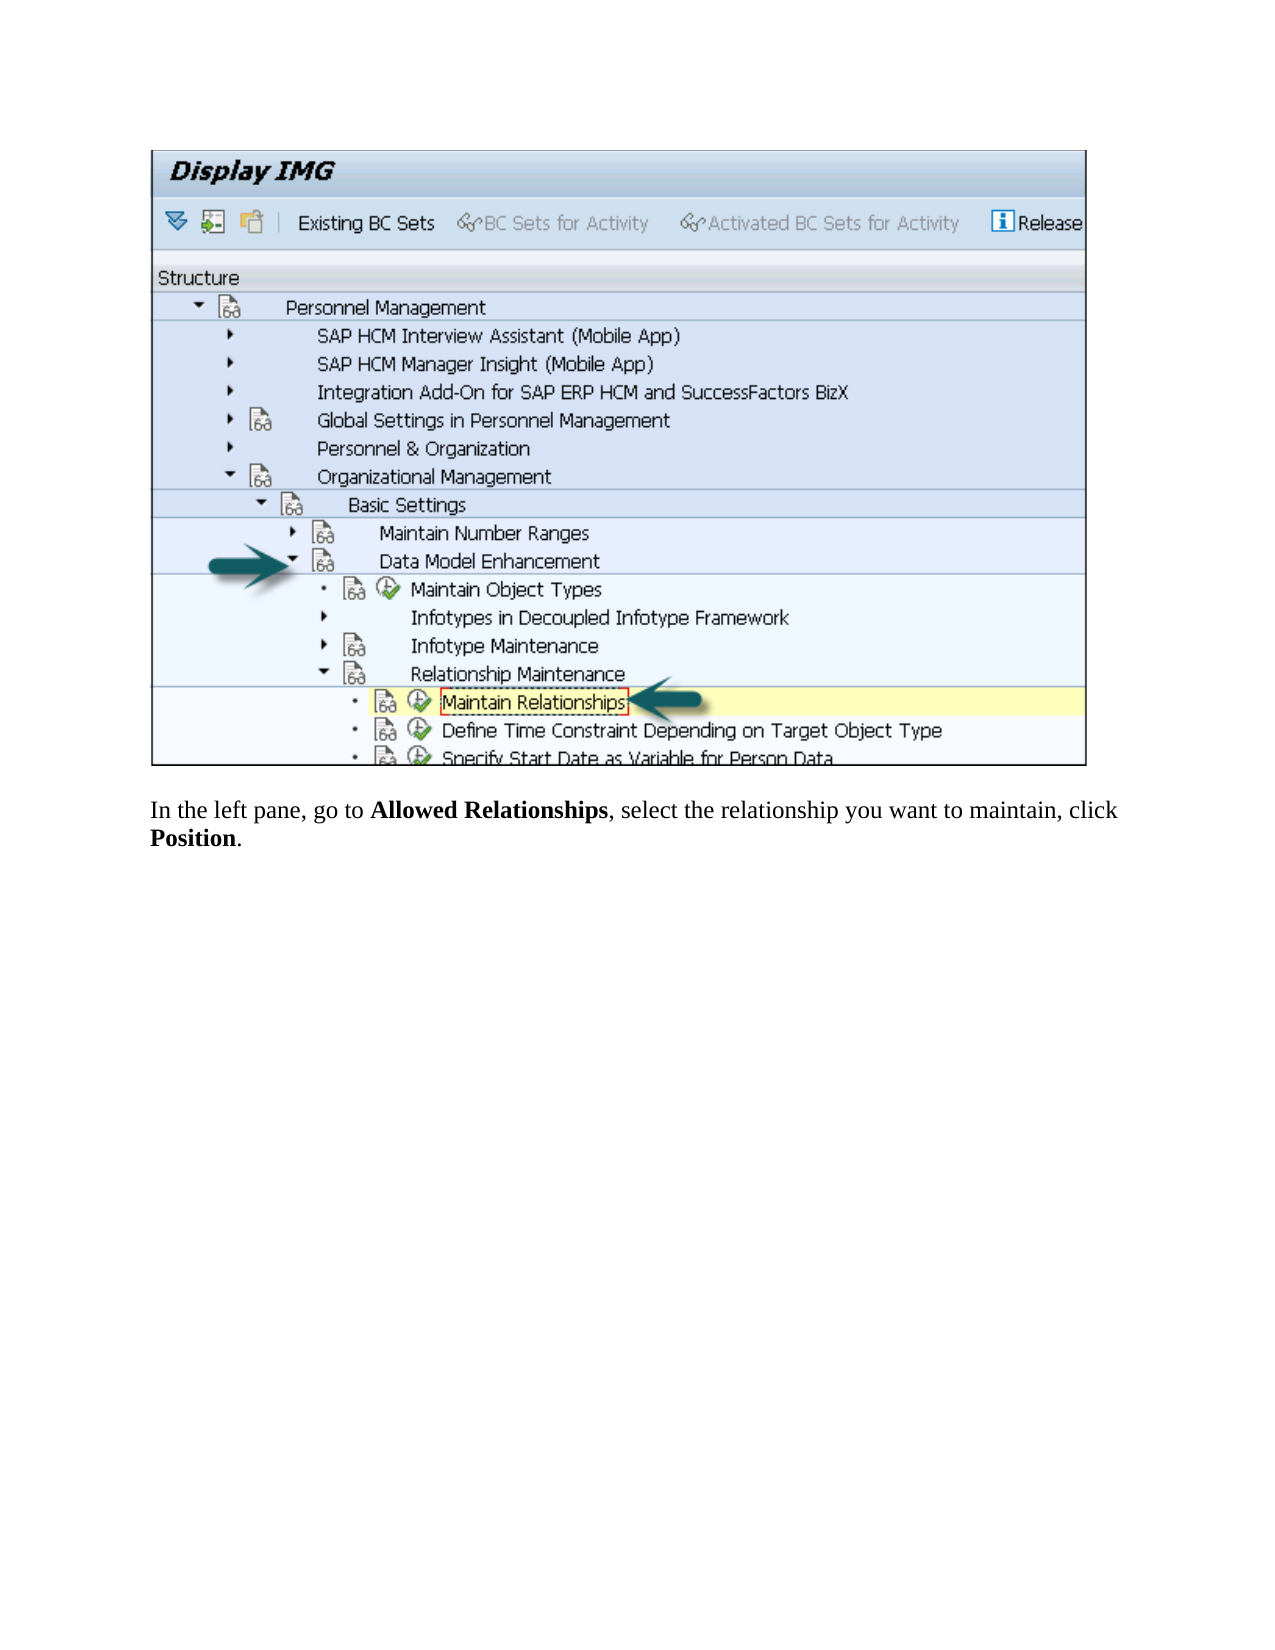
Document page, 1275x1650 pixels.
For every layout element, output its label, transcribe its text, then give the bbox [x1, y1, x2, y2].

text In the left pane, go to Allowed Relationships, select the relationship you want to maintain, click Position. [150, 795, 1125, 852]
picture [150, 150, 1087, 766]
